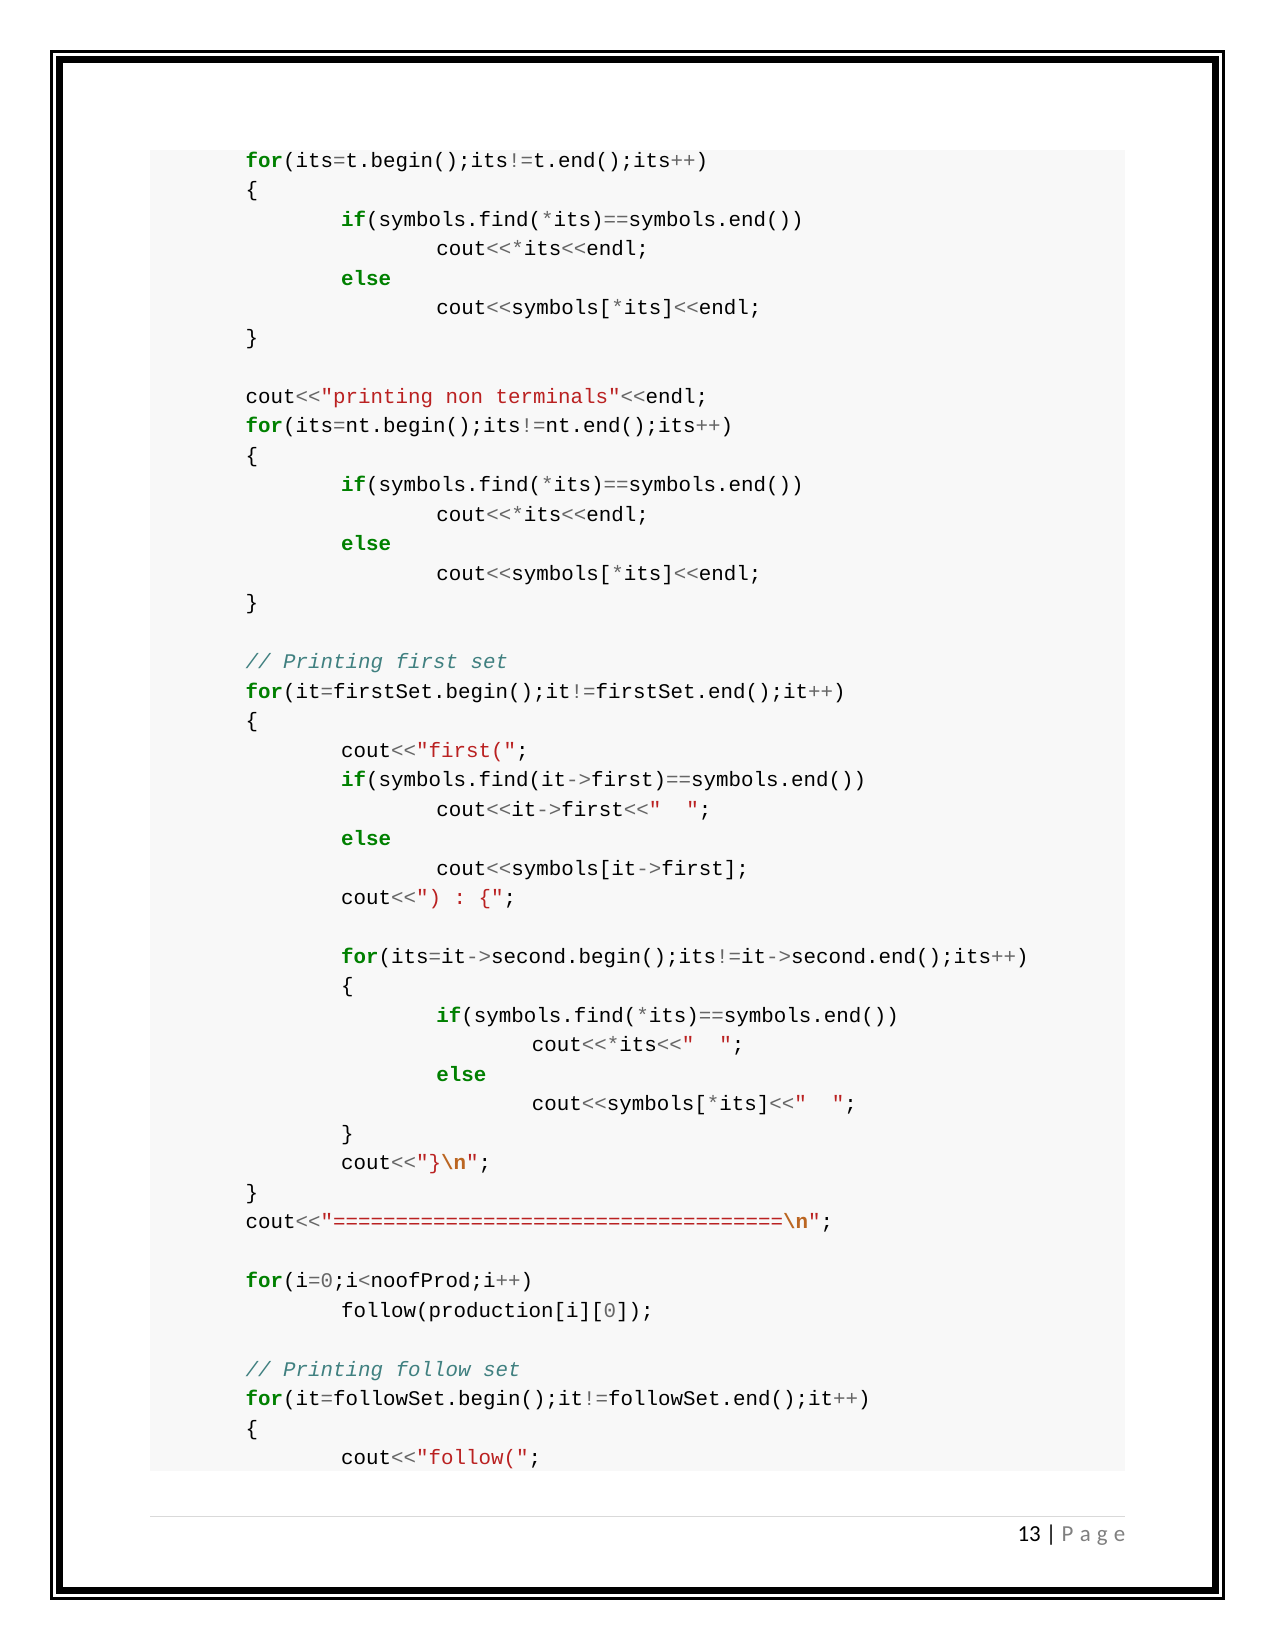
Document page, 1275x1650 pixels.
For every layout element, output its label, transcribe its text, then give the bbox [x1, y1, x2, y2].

text { [150, 710, 1125, 734]
text for(i=0;i<noofProd;i++) [150, 1270, 1125, 1294]
text cout<<"first("; [150, 739, 1125, 763]
text cout<<*its<<" "; [150, 1034, 1125, 1058]
text cout<<symbols[*its]<<" "; [150, 1093, 1125, 1117]
text cout<<"====================================\n"; [150, 1211, 1125, 1235]
text } [150, 327, 1125, 351]
text if(symbols.find(*its)==symbols.end()) [150, 209, 1125, 233]
text for(its=t.begin();its!=t.end();its++) [150, 150, 1125, 174]
text for(its=nt.begin();its!=nt.end();its++) [150, 415, 1125, 439]
text else [150, 1064, 1125, 1087]
text } [150, 1182, 1125, 1205]
text } [150, 1123, 1125, 1146]
text cout<<"printing non terminals"<<endl; [150, 386, 1125, 409]
text // Printing follow set [150, 1359, 1125, 1382]
text if(symbols.find(*its)==symbols.end()) [150, 474, 1125, 498]
text { [150, 1418, 1125, 1441]
text cout<<*its<<endl; [150, 504, 1125, 527]
text follow(production[i][0]); [150, 1300, 1125, 1323]
text { [150, 445, 1125, 468]
text for(its=it->second.begin();its!=it->second.end();its++) [150, 946, 1125, 969]
text cout<<it->first<<" "; [150, 798, 1125, 822]
text else [150, 533, 1125, 557]
text if(symbols.find(it->first)==symbols.end()) [150, 769, 1125, 793]
text { [150, 179, 1125, 203]
text // Printing first set [150, 651, 1125, 675]
text else [150, 268, 1125, 292]
text cout<<symbols[*its]<<endl; [150, 297, 1125, 321]
text cout<<symbols[it->first]; [150, 857, 1125, 881]
text cout<<") : {"; [150, 887, 1125, 911]
text { [150, 975, 1125, 999]
text cout<<symbols[*its]<<endl; [150, 563, 1125, 586]
text } [150, 592, 1125, 616]
text cout<<*its<<endl; [150, 238, 1125, 262]
text for(it=followSet.begin();it!=followSet.end();it++) [150, 1388, 1125, 1412]
text if(symbols.find(*its)==symbols.end()) [150, 1005, 1125, 1028]
text else [150, 828, 1125, 852]
text cout<<"follow("; [150, 1447, 1125, 1471]
text for(it=firstSet.begin();it!=firstSet.end();it++) [150, 681, 1125, 704]
text cout<<"}\n"; [150, 1152, 1125, 1176]
